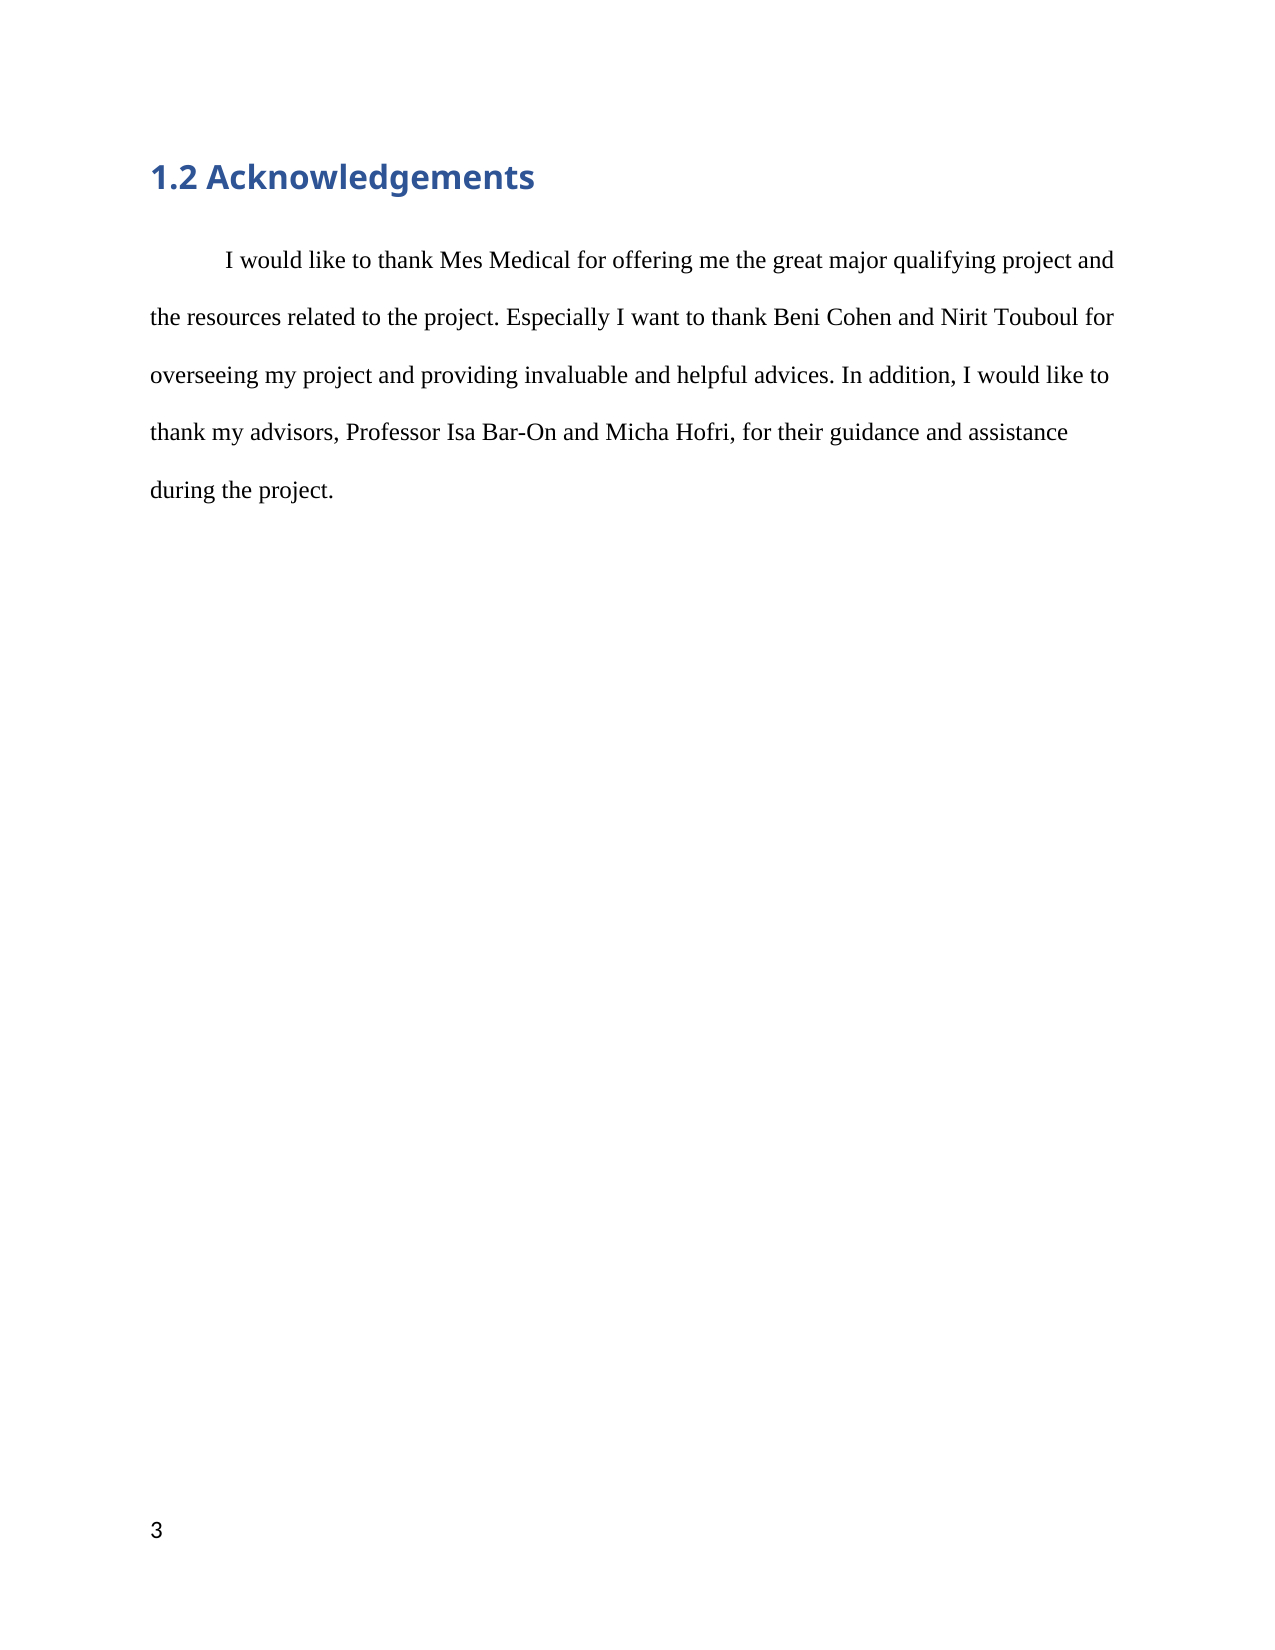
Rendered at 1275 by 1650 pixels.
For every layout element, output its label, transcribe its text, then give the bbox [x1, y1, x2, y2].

subtitle 1.2 Acknowledgements [150, 154, 1125, 199]
text I would like to thank Mes Medical for offering me the great major qualifying project and the resources related to the project. Especially I want to thank Beni Cohen and Nirit Touboul for overseeing my project and providing invaluable and helpful advices. In addition, I would like to thank my advisors, Professor Isa Bar-On and Micha Hofri, for their guidance and assistance during the project. [150, 245, 1125, 504]
